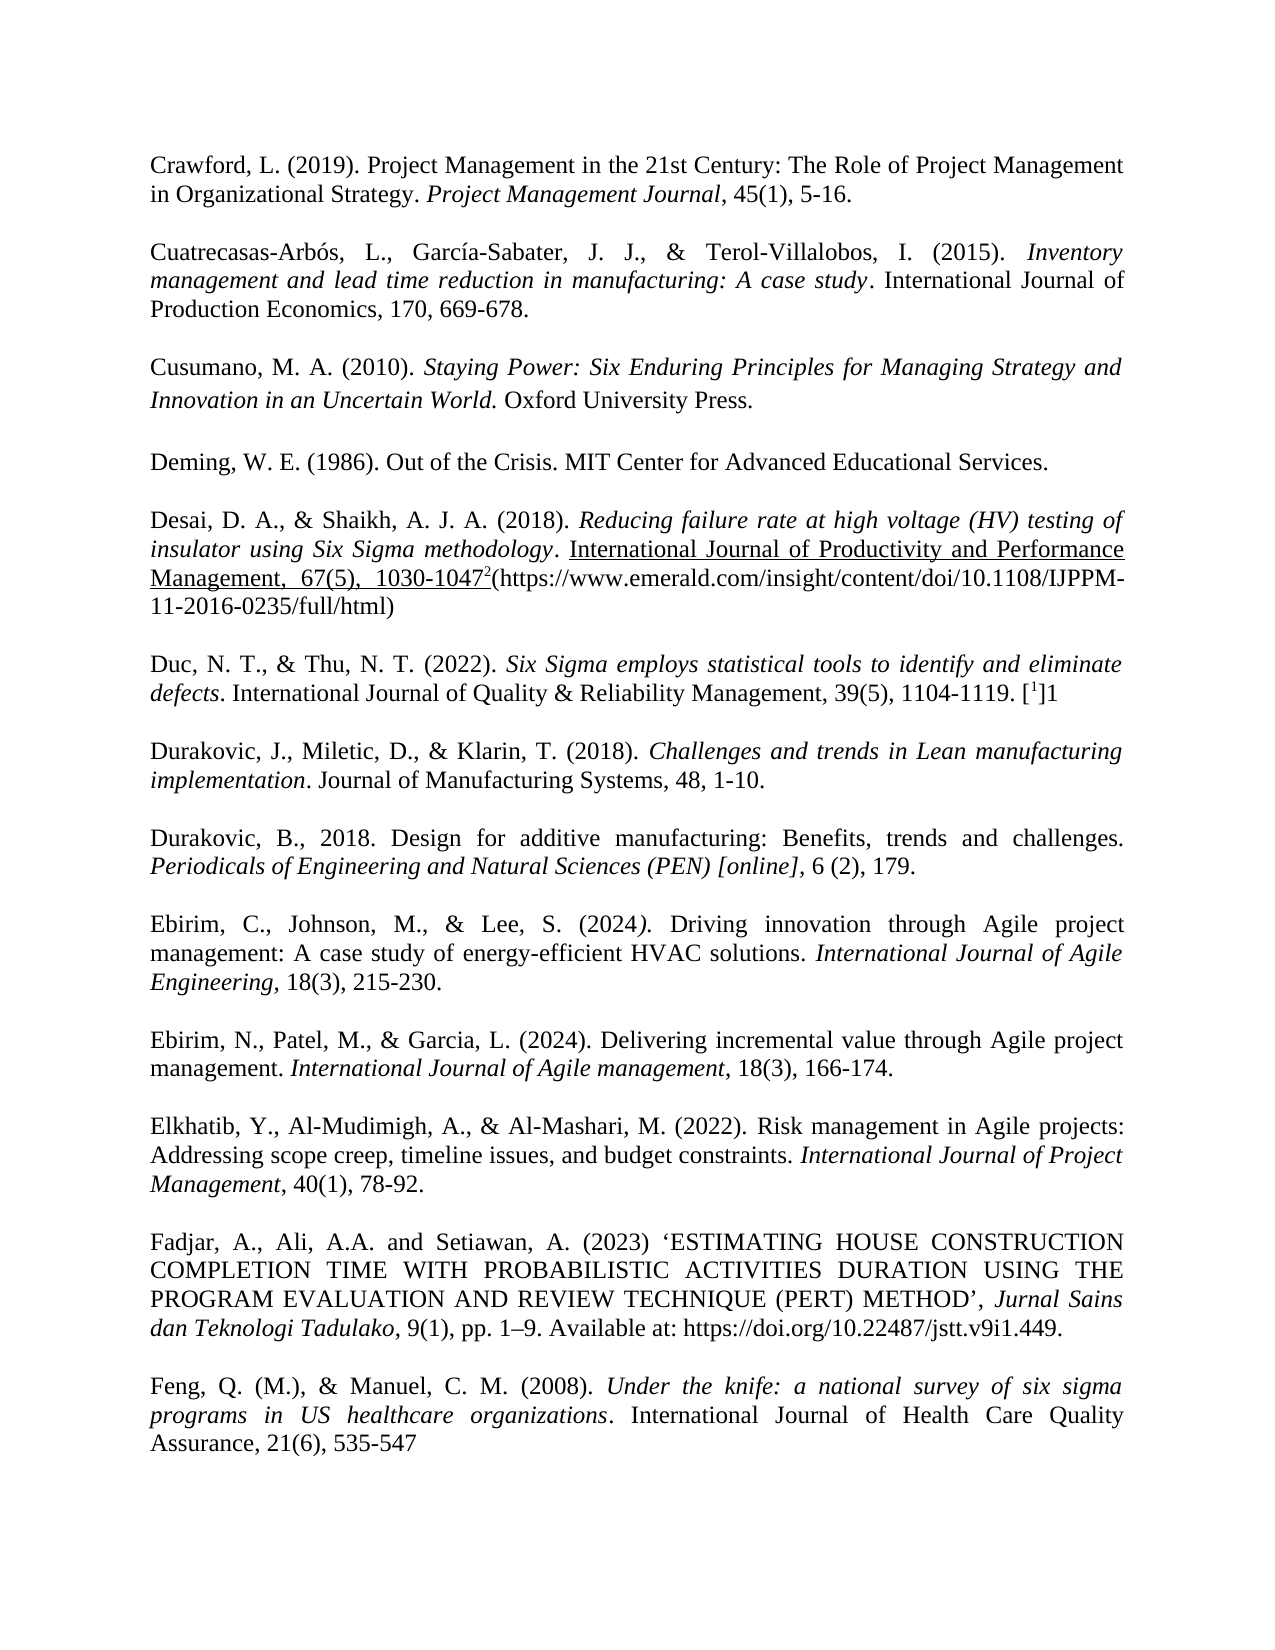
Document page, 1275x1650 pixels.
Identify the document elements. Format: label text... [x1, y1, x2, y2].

text Ebirim, N., Patel, M., & Garcia, L. (2024). Delivering incremental value through Agile project management. International Journal of Agile management, 18(3), 166-174. [150, 1025, 1125, 1082]
text Deming, W. E. (1986). Out of the Crisis. MIT Center for Advanced Educational Services. [150, 447, 1125, 476]
text Durakovic, J., Miletic, D., & Klarin, T. (2018). Challenges and trends in Lean manufacturing implementation. Journal of Manufacturing Systems, 48, 1-10. [150, 736, 1125, 793]
text Cusumano, M. A. (2010). Staying Power: Six Enduring Principles for Managing Strategy and Innovation in an Uncertain World. Oxford University Press. [150, 352, 1125, 414]
text Cuatrecasas-Arbós, L., García-Sabater, J. J., & Terol-Villalobos, I. (2015). Inventory management and lead time reduction in manufacturing: A case study. International Journal of Production Economics, 170, 669-678. [150, 237, 1125, 323]
text Desai, D. A., & Shaikh, A. J. A. (2018). Reducing failure rate at high voltage (HV) testing of insulator using Six Sigma methodology. International Journal of Productivity and Performance Management, 67(5), 1030-10472(https://www.emerald.com/insight/content/doi/10.1108/IJPPM-11-2016-0235/full/html) [150, 505, 1125, 620]
text Crawford, L. (2019). Project Management in the 21st Century: The Role of Project Management in Organizational Strategy. Project Management Journal, 45(1), 5-16. [150, 150, 1125, 207]
text Elkhatib, Y., Al-Mudimigh, A., & Al-Mashari, M. (2022). Risk management in Agile projects: Addressing scope creep, timeline issues, and budget constraints. International Journal of Project Management, 40(1), 78-92. [150, 1111, 1125, 1198]
text Durakovic, B., 2018. Design for additive manufacturing: Benefits, trends and challenges. Periodicals of Engineering and Natural Sciences (PEN) [online], 6 (2), 179. [150, 823, 1125, 880]
text Duc, N. T., & Thu, N. T. (2022). Six Sigma employs statistical tools to identify and eliminate defects. International Journal of Quality & Reliability Management, 39(5), 1104-1119. [1]1 [150, 649, 1125, 707]
text Fadjar, A., Ali, A.A. and Setiawan, A. (2023) ‘ESTIMATING HOUSE CONSTRUCTION COMPLETION TIME WITH PROBABILISTIC ACTIVITIES DURATION USING THE PROGRAM EVALUATION AND REVIEW TECHNIQUE (PERT) METHOD’, Jurnal Sains dan Teknologi Tadulako, 9(1), pp. 1–9. Available at: https://doi.org/10.22487/jstt.v9i1.449. [150, 1227, 1125, 1342]
text Ebirim, C., Johnson, M., & Lee, S. (2024). Driving innovation through Agile project management: A case study of energy-efficient HVAC solutions. International Journal of Agile Engineering, 18(3), 215-230. [150, 909, 1125, 996]
text Feng, Q. (M.), & Manuel, C. M. (2008). Under the knife: a national survey of six sigma programs in US healthcare organizations. International Journal of Health Care Quality Assurance, 21(6), 535-547 [150, 1371, 1125, 1457]
